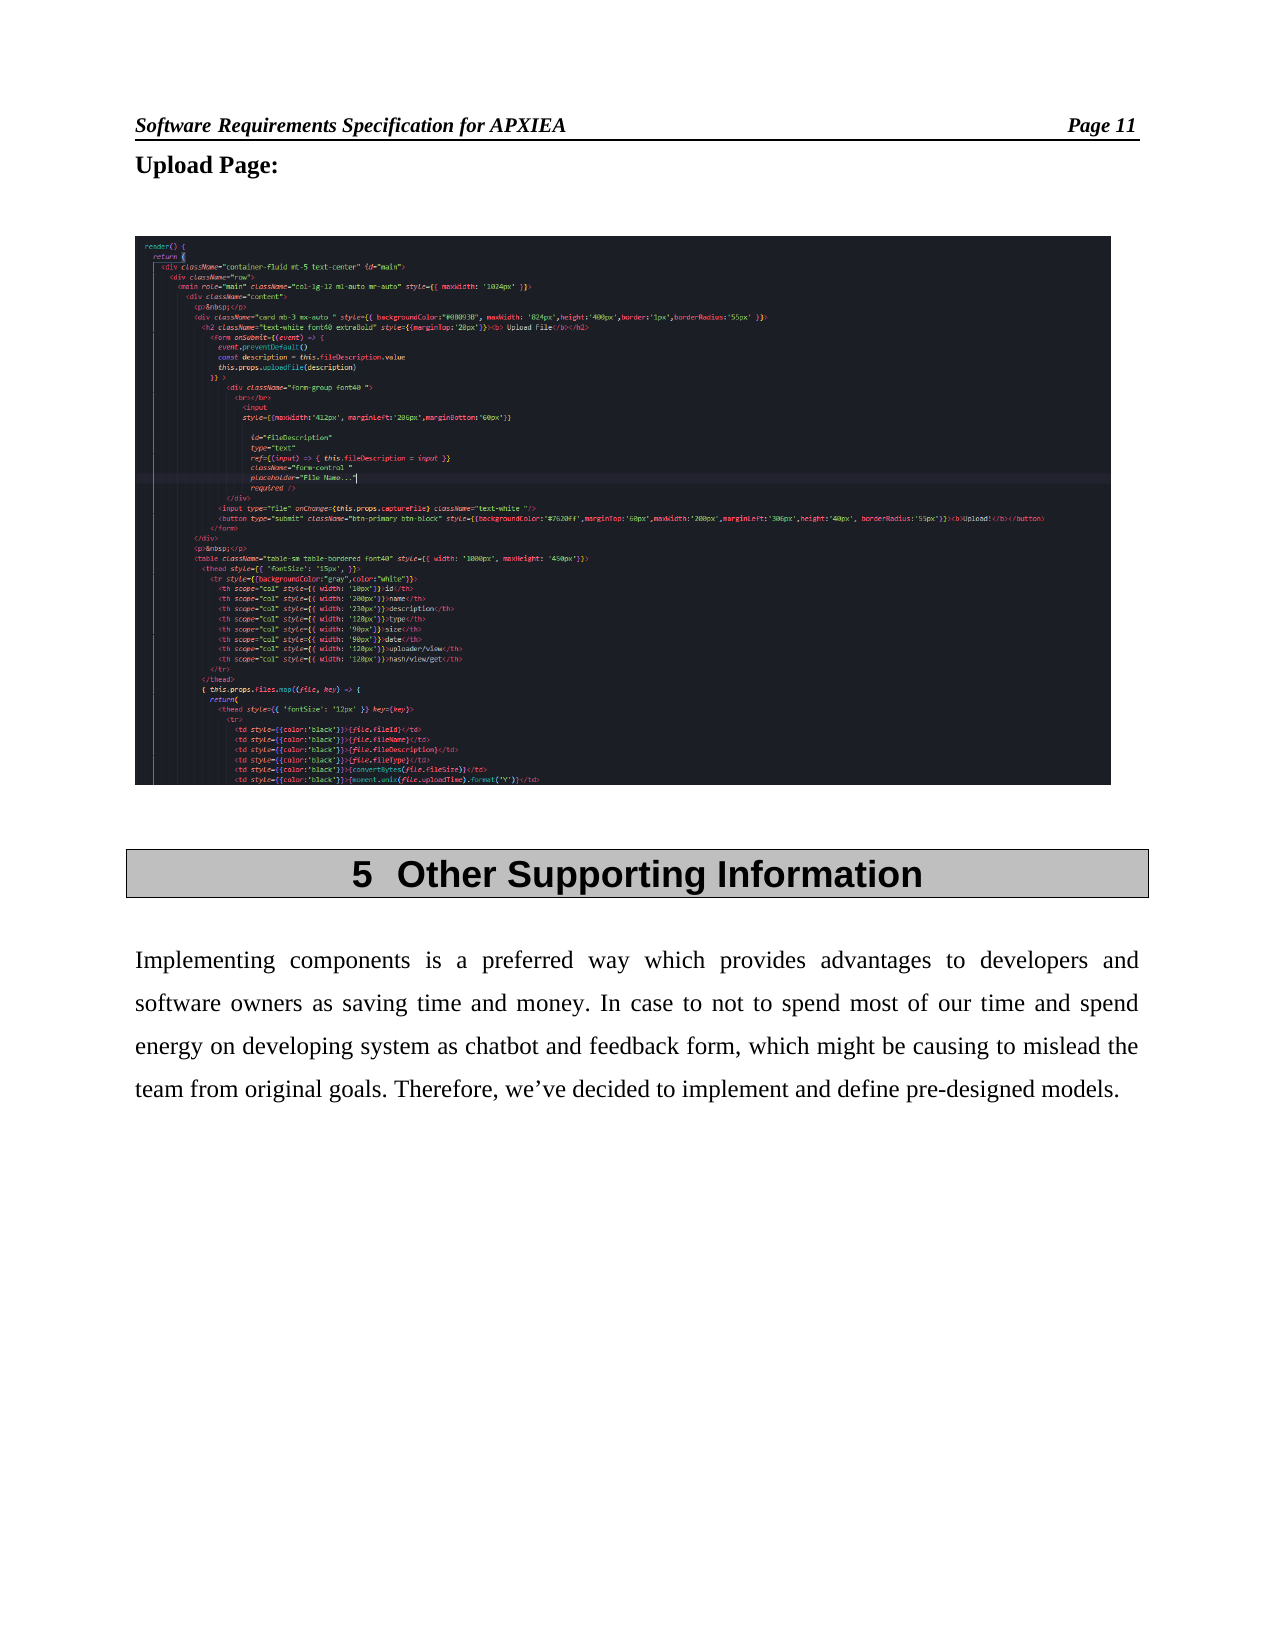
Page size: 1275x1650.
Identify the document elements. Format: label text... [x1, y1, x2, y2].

text Upload Page: [135, 150, 1140, 179]
text Implementing components is a preferred way which provides advantages to developers and software owners as saving time and money. In case to not to spend most of our time and spend energy on developing system as chatbot and feedback form, which might be causing to mislead the team from original goals. Therefore, we’ve decided to implement and define pre-designed models. [135, 945, 1140, 1103]
subtitle Other Supporting Information [127, 850, 1148, 897]
picture [135, 236, 1111, 785]
